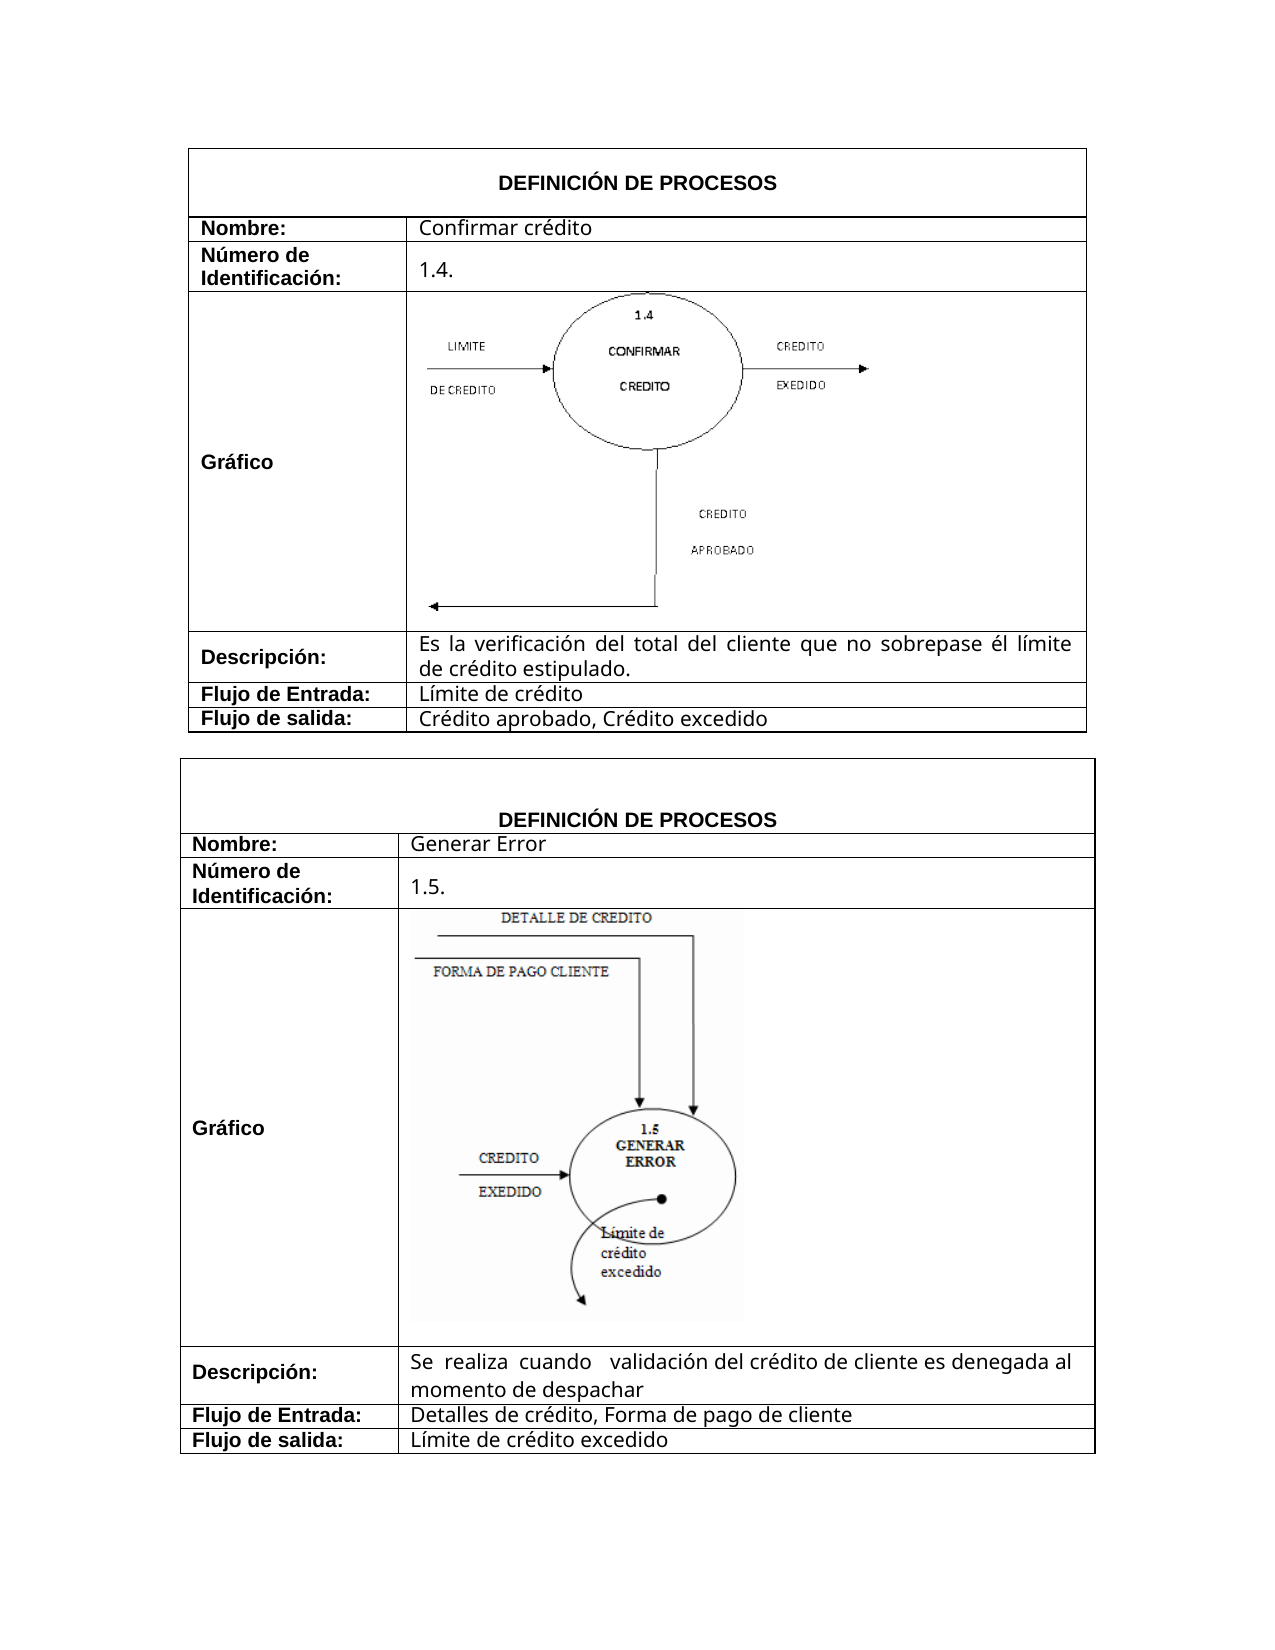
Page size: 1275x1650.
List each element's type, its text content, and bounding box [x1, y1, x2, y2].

table_cell Flujo de salida: [189, 708, 406, 731]
table_cell Detalles de crédito, Forma de pago de cliente [399, 1405, 1094, 1428]
table_cell [399, 909, 1094, 1346]
table_cell Nombre: [189, 218, 406, 241]
table_cell Es la verificación del total del cliente que no sobrepase él límite de crédito estipulado. [407, 632, 1086, 682]
table_cell [407, 292, 1086, 631]
table_cell Se realiza cuando validación del crédito de cliente es denegada al momento de despachar [399, 1347, 1094, 1404]
table_cell Límite de crédito excedido [399, 1429, 1094, 1453]
table_cell Descripción: [189, 632, 406, 682]
table_header DEFINICIÓN DE PROCESOS [181, 759, 1094, 832]
table_cell Confirmar crédito [407, 218, 1086, 241]
table_cell Descripción: [181, 1347, 398, 1404]
table_cell Flujo de salida: [181, 1429, 398, 1453]
table_header DEFINICIÓN DE PROCESOS [189, 149, 1086, 216]
table_cell Crédito aprobado, Crédito excedido [407, 708, 1086, 731]
picture [427, 292, 869, 611]
table_cell Generar Error [399, 834, 1094, 857]
table_cell 1.5. [399, 858, 1094, 908]
table_cell Flujo de Entrada: [189, 683, 406, 707]
picture [410, 909, 745, 1322]
table_cell Número de Identificación: [181, 858, 398, 908]
table_cell Gráfico [189, 292, 406, 631]
table_cell 1.4. [407, 242, 1086, 291]
table_cell Gráfico [181, 909, 398, 1346]
table_cell Límite de crédito [407, 683, 1086, 707]
table_cell Número de Identificación: [189, 242, 406, 291]
table_cell Nombre: [181, 834, 398, 857]
table_cell Flujo de Entrada: [181, 1405, 398, 1428]
